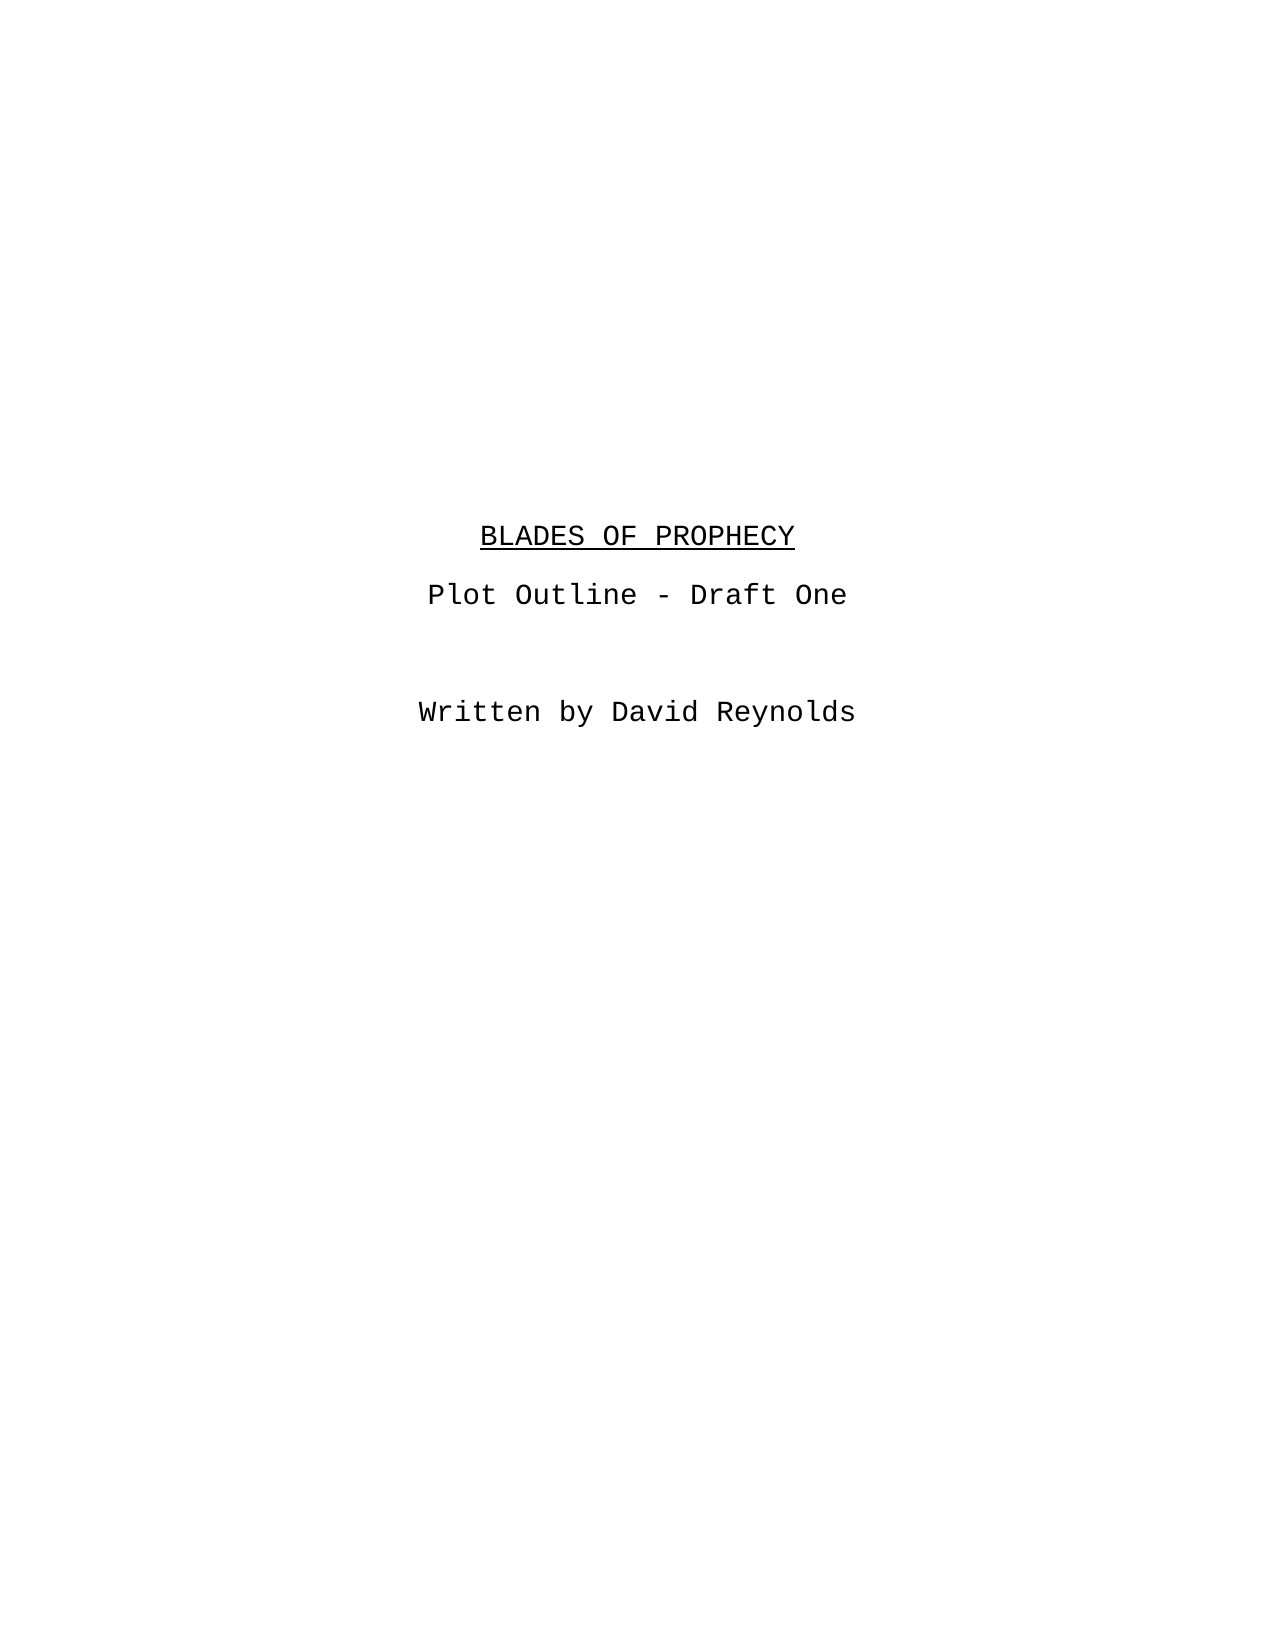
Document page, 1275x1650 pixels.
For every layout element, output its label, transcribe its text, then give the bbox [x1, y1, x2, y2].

text Plot Outline - Draft One [150, 580, 1125, 613]
text Written by David Reynolds [150, 697, 1125, 730]
text BLADES OF PROPHECY [150, 521, 1125, 554]
